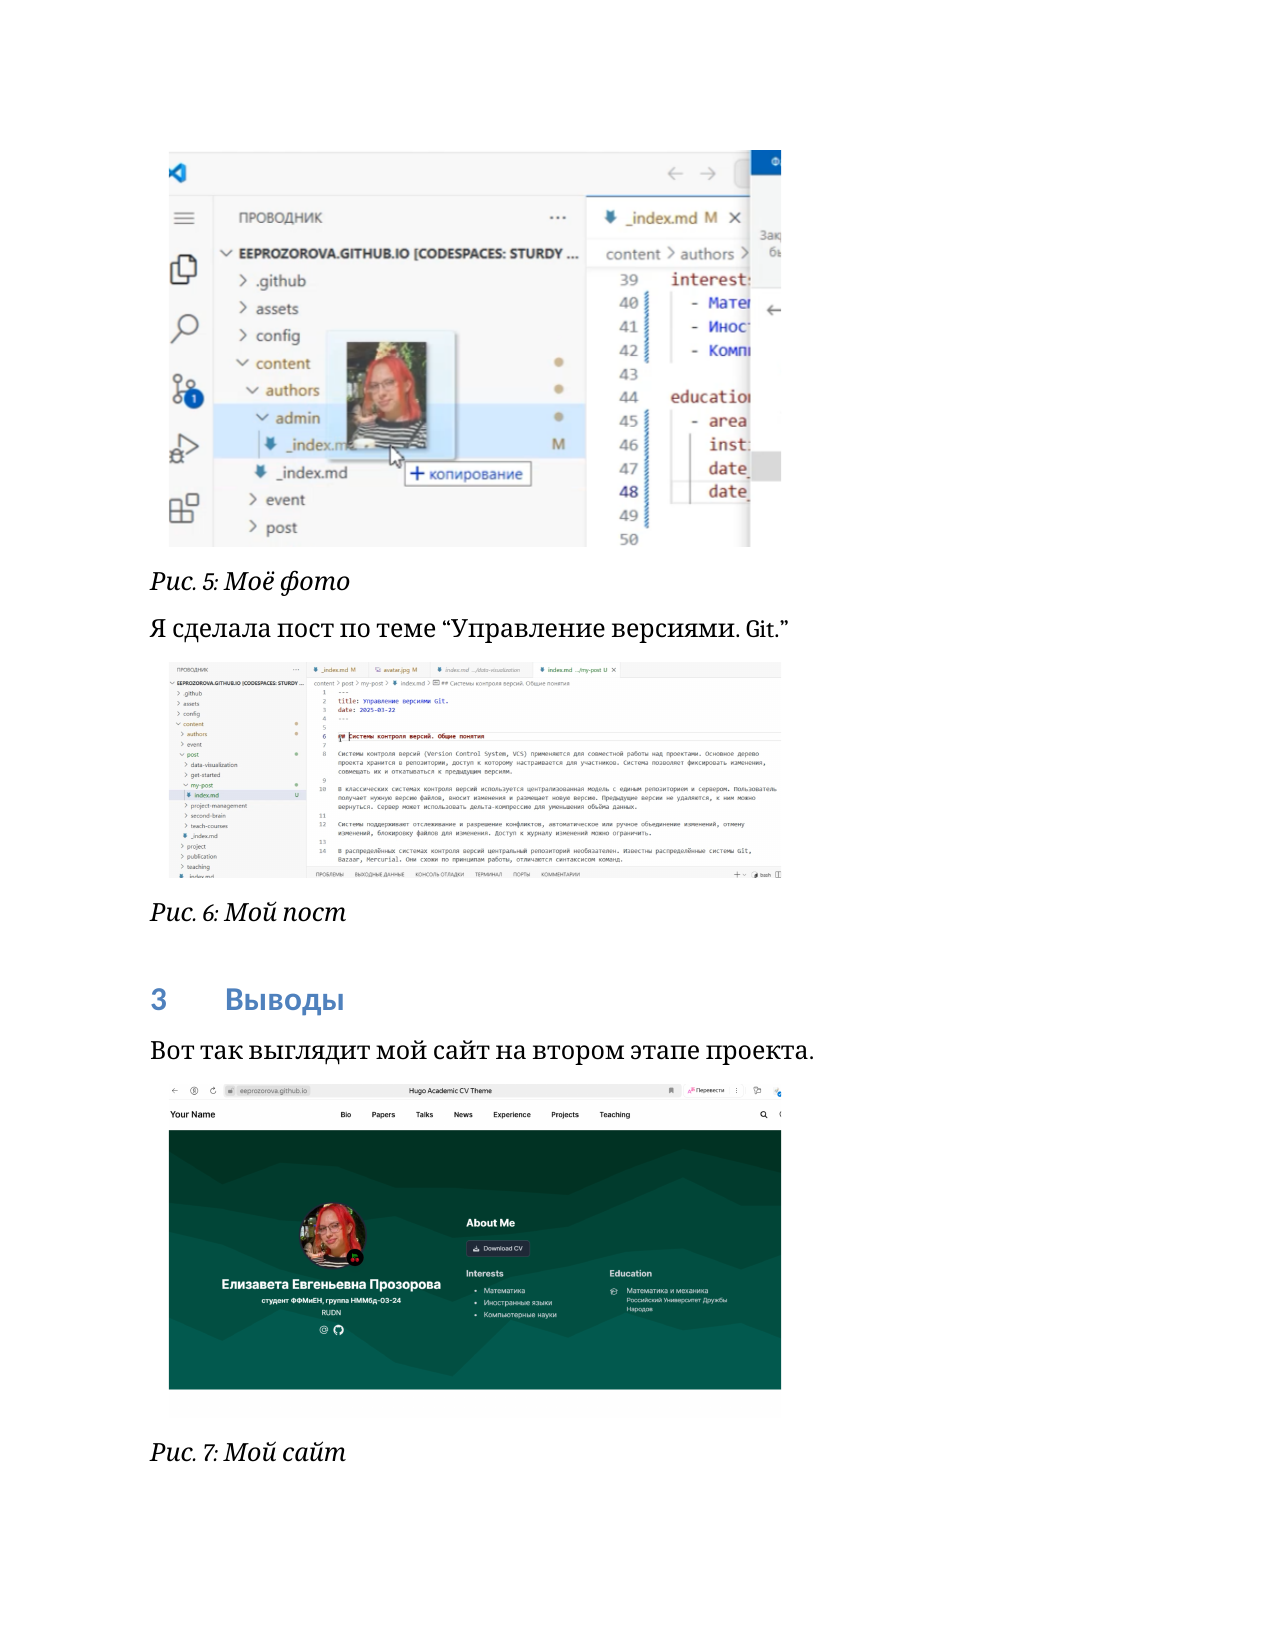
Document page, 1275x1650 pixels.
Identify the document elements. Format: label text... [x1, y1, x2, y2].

text Я сделала пост по теме “Управление версиями. Git.” [150, 615, 1125, 644]
text Рис. 6: Мой пост [150, 899, 1125, 927]
picture [168, 150, 782, 547]
subtitle 3 Выводы [150, 977, 1125, 1018]
text Рис. 7: Мой сайт [150, 1439, 1125, 1467]
text Вот так выглядит мой сайт на втором этапе проекта. [150, 1037, 1125, 1066]
picture [168, 662, 782, 878]
text Рис. 5: Моё фото [150, 567, 1125, 596]
picture [168, 1084, 782, 1418]
